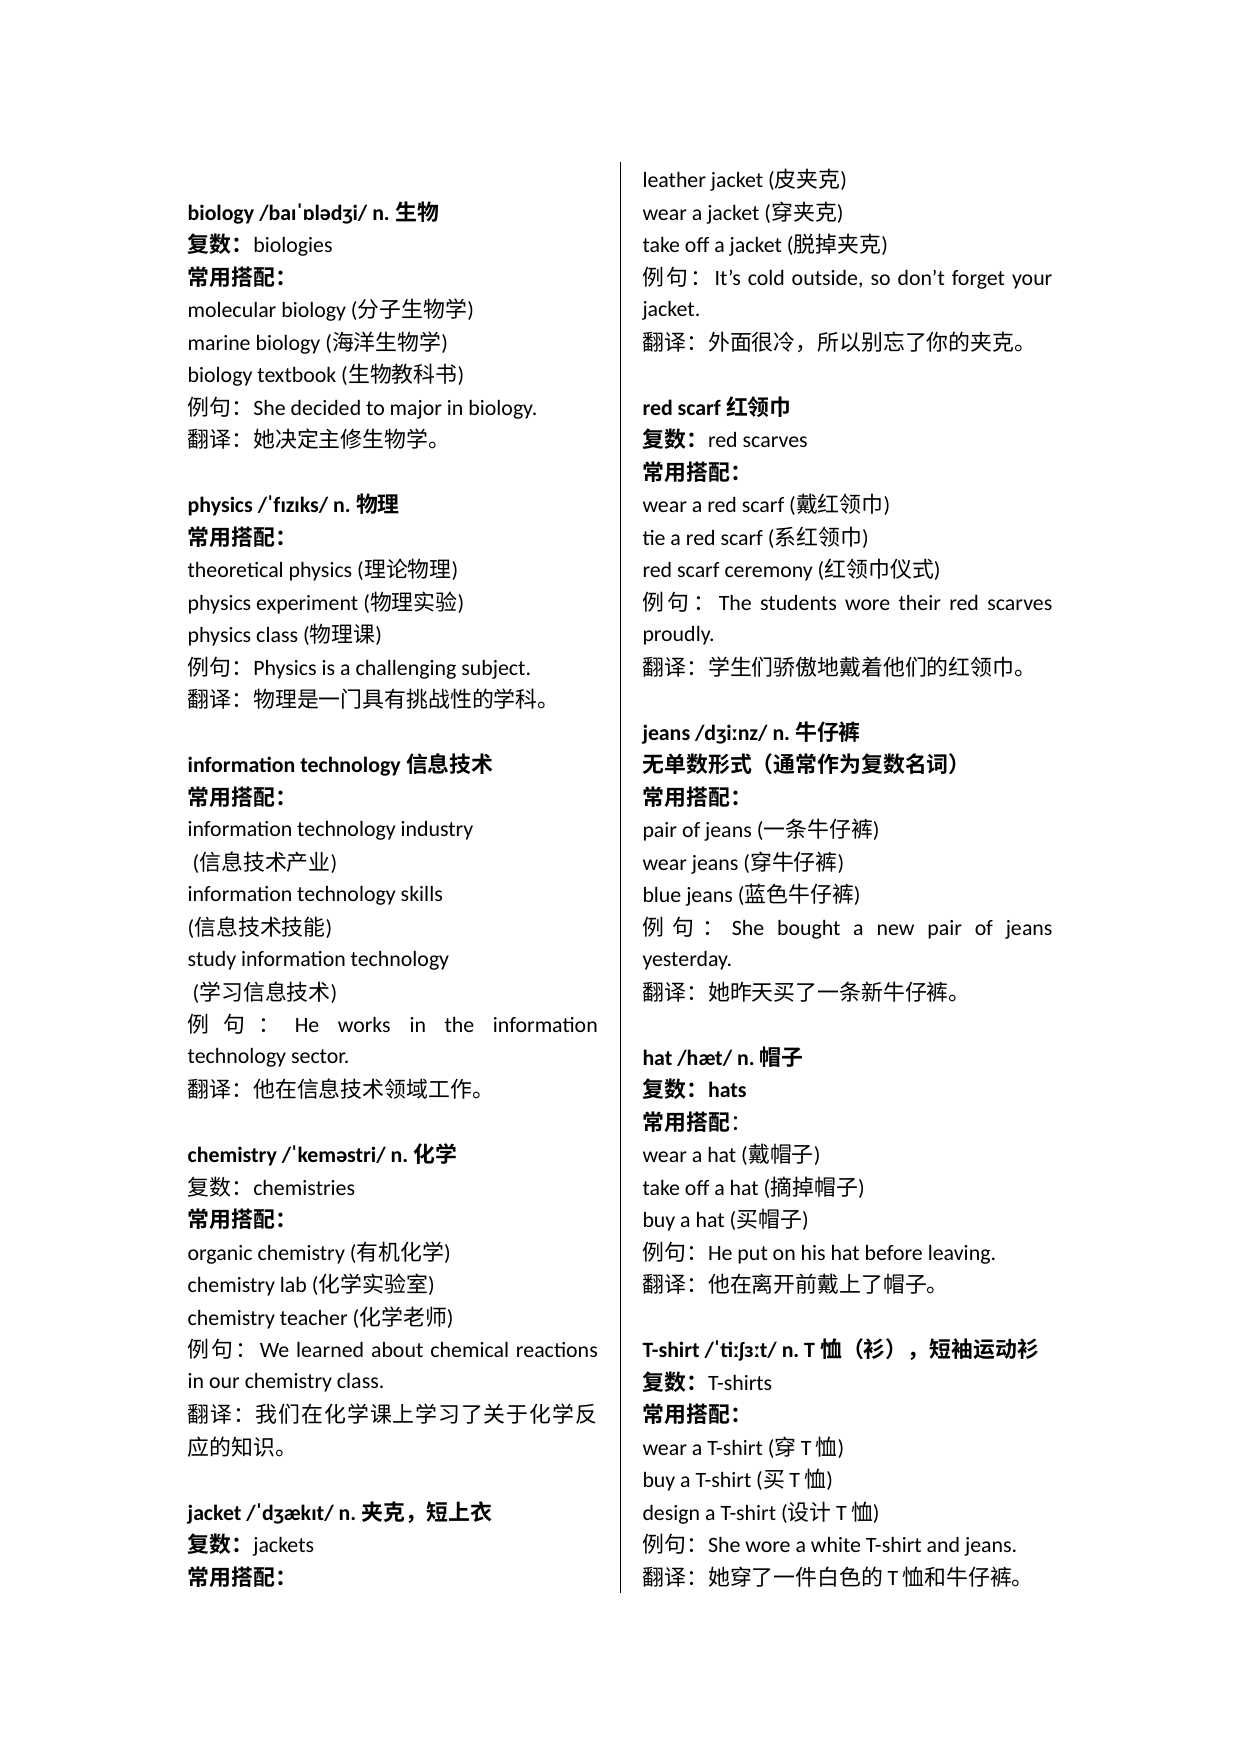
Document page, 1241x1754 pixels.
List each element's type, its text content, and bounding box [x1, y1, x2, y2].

text 翻译：她昨天买了一条新牛仔裤。 [642, 974, 1053, 1007]
text 翻译：他在离开前戴上了帽子。 [642, 1267, 1053, 1299]
text hat /hæt/ n. 帽子 [642, 1039, 1053, 1072]
text T-shirt /ˈtiːʃɜːt/ n. T 恤（衫），短袖运动衫 [642, 1332, 1053, 1364]
text 常用搭配： [187, 779, 598, 812]
text 翻译：学生们骄傲地戴着他们的红领巾。 [642, 649, 1053, 682]
text 例句：He put on his hat before leaving. [642, 1234, 1053, 1267]
text wear jeans (穿牛仔裤) [642, 844, 1053, 877]
text leather jacket (皮夹克) [642, 162, 1053, 194]
text organic chemistry (有机化学) [187, 1234, 598, 1267]
text physics /ˈfɪzɪks/ n. 物理 [187, 487, 598, 519]
text 常用搭配： [642, 454, 1053, 487]
text chemistry teacher (化学老师) [187, 1299, 598, 1332]
text design a T-shirt (设计T恤) [642, 1494, 1053, 1527]
text biology /baɪˈɒlədʒi/ n. 生物 [187, 194, 598, 227]
text (信息技术技能) [187, 909, 598, 942]
text 翻译：外面很冷，所以别忘了你的夹克。 [642, 324, 1053, 357]
text 翻译：她决定主修生物学。 [187, 422, 598, 454]
text physics class (物理课) [187, 617, 598, 649]
text study information technology [187, 942, 598, 974]
text 例句：We learned about chemical reactions in our chemistry class. [187, 1332, 598, 1397]
text 常用搭配： [187, 1559, 598, 1592]
text 翻译：我们在化学课上学习了关于化学反应的知识。 [187, 1397, 598, 1462]
text 复数：biologies [187, 227, 598, 259]
text tie a red scarf (系红领巾) [642, 519, 1053, 552]
text 翻译：他在信息技术领域工作。 [187, 1072, 598, 1104]
text 常用搭配： [187, 259, 598, 292]
text molecular biology (分子生物学) [187, 292, 598, 324]
text theoretical physics (理论物理) [187, 552, 598, 584]
text 例句：She decided to major in biology. [187, 389, 598, 422]
text physics experiment (物理实验) [187, 584, 598, 617]
text 复数：red scarves [642, 422, 1053, 454]
text chemistry lab (化学实验室) [187, 1267, 598, 1299]
text wear a jacket (穿夹克) [642, 194, 1053, 227]
text marine biology (海洋生物学) [187, 324, 598, 357]
text take off a hat (摘掉帽子) [642, 1169, 1053, 1202]
text 常用搭配： [187, 1202, 598, 1234]
text pair of jeans (一条牛仔裤) [642, 812, 1053, 844]
text 例句：He works in the information technology sector. [187, 1007, 598, 1072]
text blue jeans (蓝色牛仔裤) [642, 877, 1053, 909]
text information technology skills [187, 877, 598, 909]
text 例句：Physics is a challenging subject. [187, 649, 598, 682]
text 例句：She bought a new pair of jeans yesterday. [642, 909, 1053, 974]
text 复数：T-shirts [642, 1364, 1053, 1397]
text jacket /ˈdʒækɪt/ n. 夹克，短上衣 [187, 1494, 598, 1527]
text 常用搭配： [187, 519, 598, 552]
text 常用搭配： [642, 779, 1053, 812]
text (学习信息技术) [187, 974, 598, 1007]
text wear a red scarf (戴红领巾) [642, 487, 1053, 519]
text 无单数形式（通常作为复数名词） [642, 747, 1053, 779]
text 例句：It’s cold outside, so don’t forget your jacket. [642, 259, 1053, 324]
text information technology industry [187, 812, 598, 844]
text 常用搭配： [642, 1397, 1053, 1429]
text 常用搭配： [642, 1104, 1053, 1137]
text wear a hat (戴帽子) [642, 1137, 1053, 1169]
text 复数：chemistries [187, 1169, 598, 1202]
text red scarf 红领巾 [642, 389, 1053, 422]
text wear a T-shirt (穿T恤) [642, 1429, 1053, 1462]
text 例句：The students wore their red scarves proudly. [642, 584, 1053, 649]
text 复数：jackets [187, 1527, 598, 1559]
text 翻译：物理是一门具有挑战性的学科。 [187, 682, 598, 714]
text take off a jacket (脱掉夹克) [642, 227, 1053, 259]
text information technology 信息技术 [187, 747, 598, 779]
text 翻译：她穿了一件白色的T恤和牛仔裤。 [642, 1559, 1053, 1592]
text (信息技术产业) [187, 844, 598, 877]
text buy a hat (买帽子) [642, 1202, 1053, 1234]
text chemistry /ˈkeməstri/ n. 化学 [187, 1137, 598, 1169]
text biology textbook (生物教科书) [187, 357, 598, 389]
text buy a T-shirt (买T恤) [642, 1462, 1053, 1494]
text red scarf ceremony (红领巾仪式) [642, 552, 1053, 584]
text jeans /dʒiːnz/ n. 牛仔裤 [642, 714, 1053, 747]
text 复数：hats [642, 1072, 1053, 1104]
text 例句：She wore a white T-shirt and jeans. [642, 1527, 1053, 1559]
